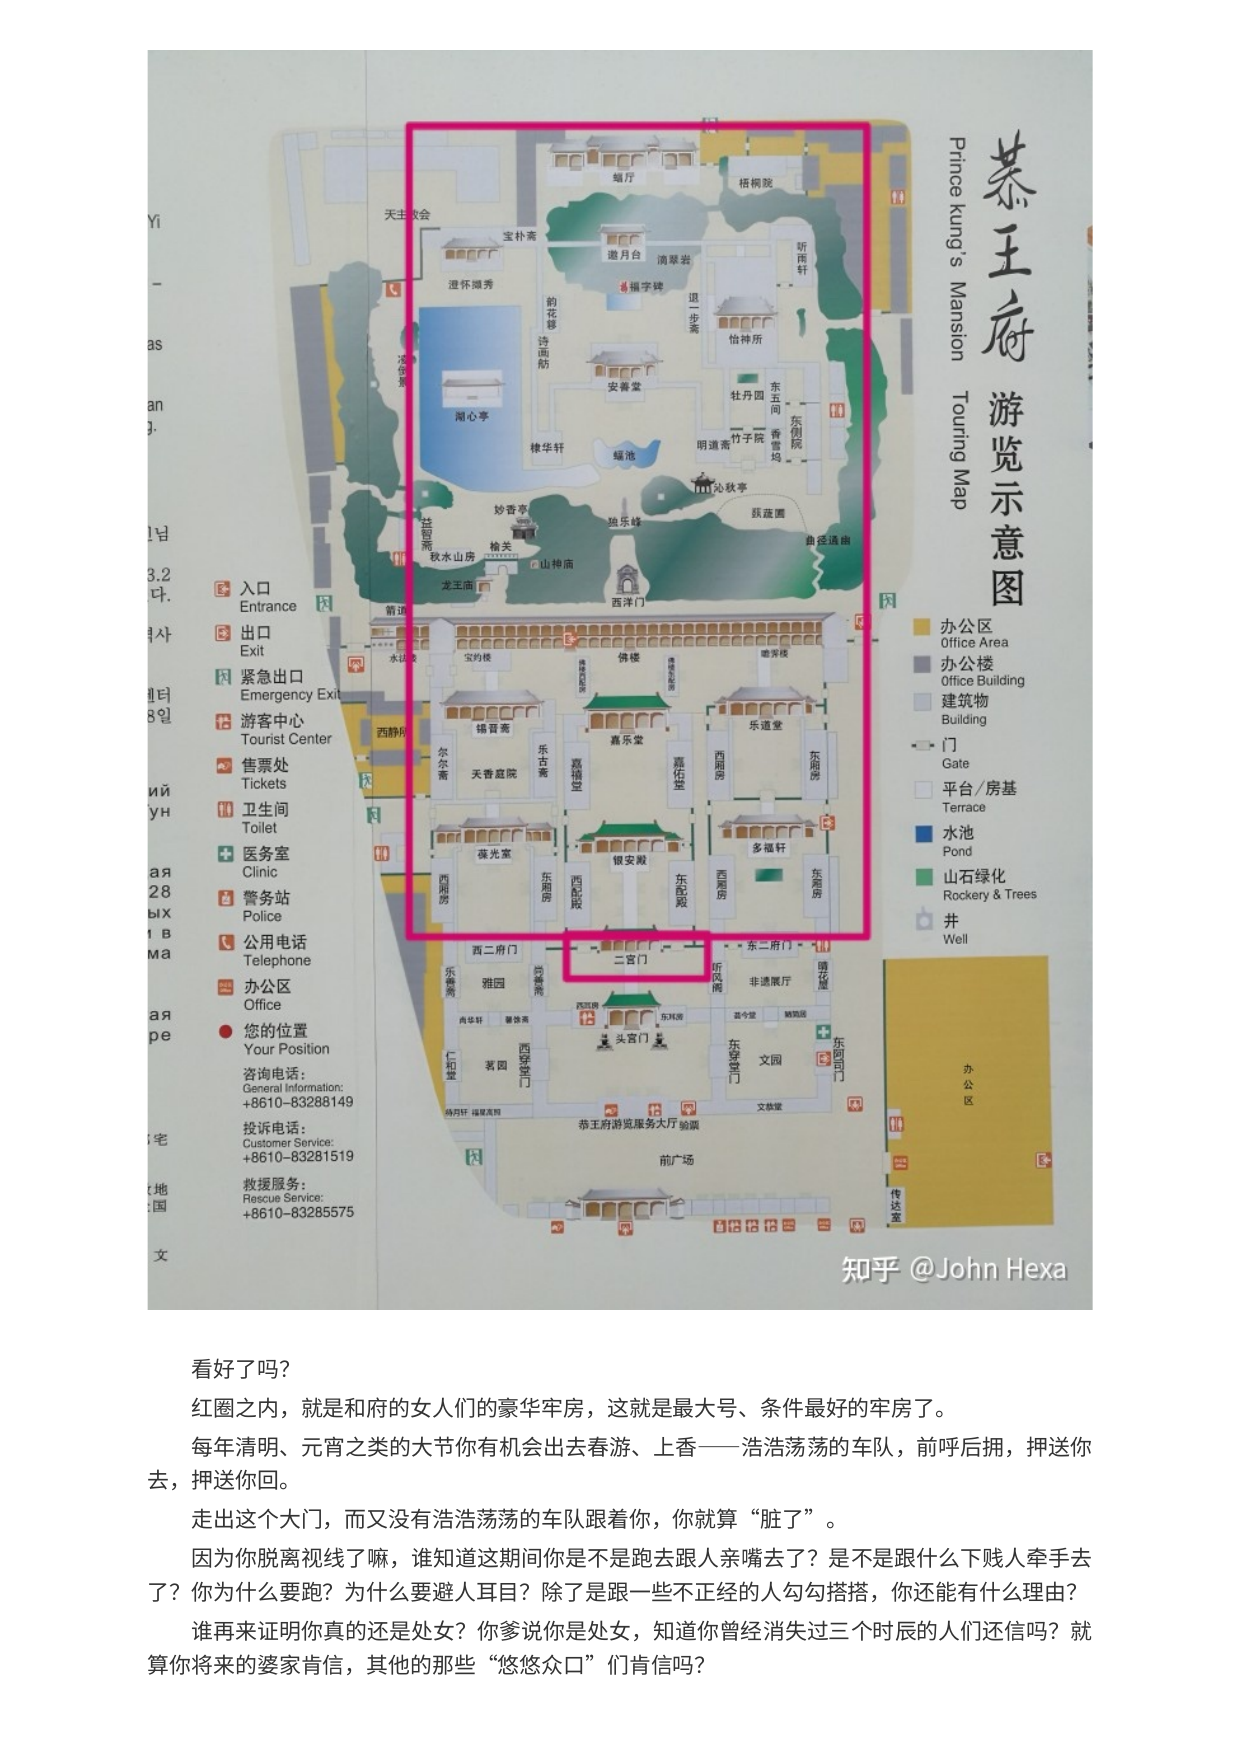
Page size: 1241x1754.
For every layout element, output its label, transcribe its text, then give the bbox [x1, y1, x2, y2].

table_header [136, 45, 1104, 1345]
text 谁再来证明你真的还是处女？你爹说你是处女，知道你曾经消失过三个时辰的人们还信吗？就算你将来的婆家肯信，其他的那些“悠悠众口”们肯信吗？ [148, 1613, 1092, 1681]
picture [147, 50, 1093, 1310]
text 看好了吗？ [148, 1350, 1092, 1384]
text 红圈之内，就是和府的女人们的豪华牢房，这就是最大号、条件最好的牢房了。 [148, 1389, 1092, 1423]
text 每年清明、元宵之类的大节你有机会出去春游、上香——浩浩荡荡的车队，前呼后拥，押送你去，押送你回。 [148, 1428, 1092, 1496]
text 走出这个大门，而又没有浩浩荡荡的车队跟着你，你就算“脏了”。 [148, 1501, 1092, 1535]
text 因为你脱离视线了嘛，谁知道这期间你是不是跑去跟人亲嘴去了？是不是跟什么下贱人牵手去了？你为什么要跑？为什么要避人耳目？除了是跟一些不正经的人勾勾搭搭，你还能有什么理由？ [148, 1540, 1092, 1608]
